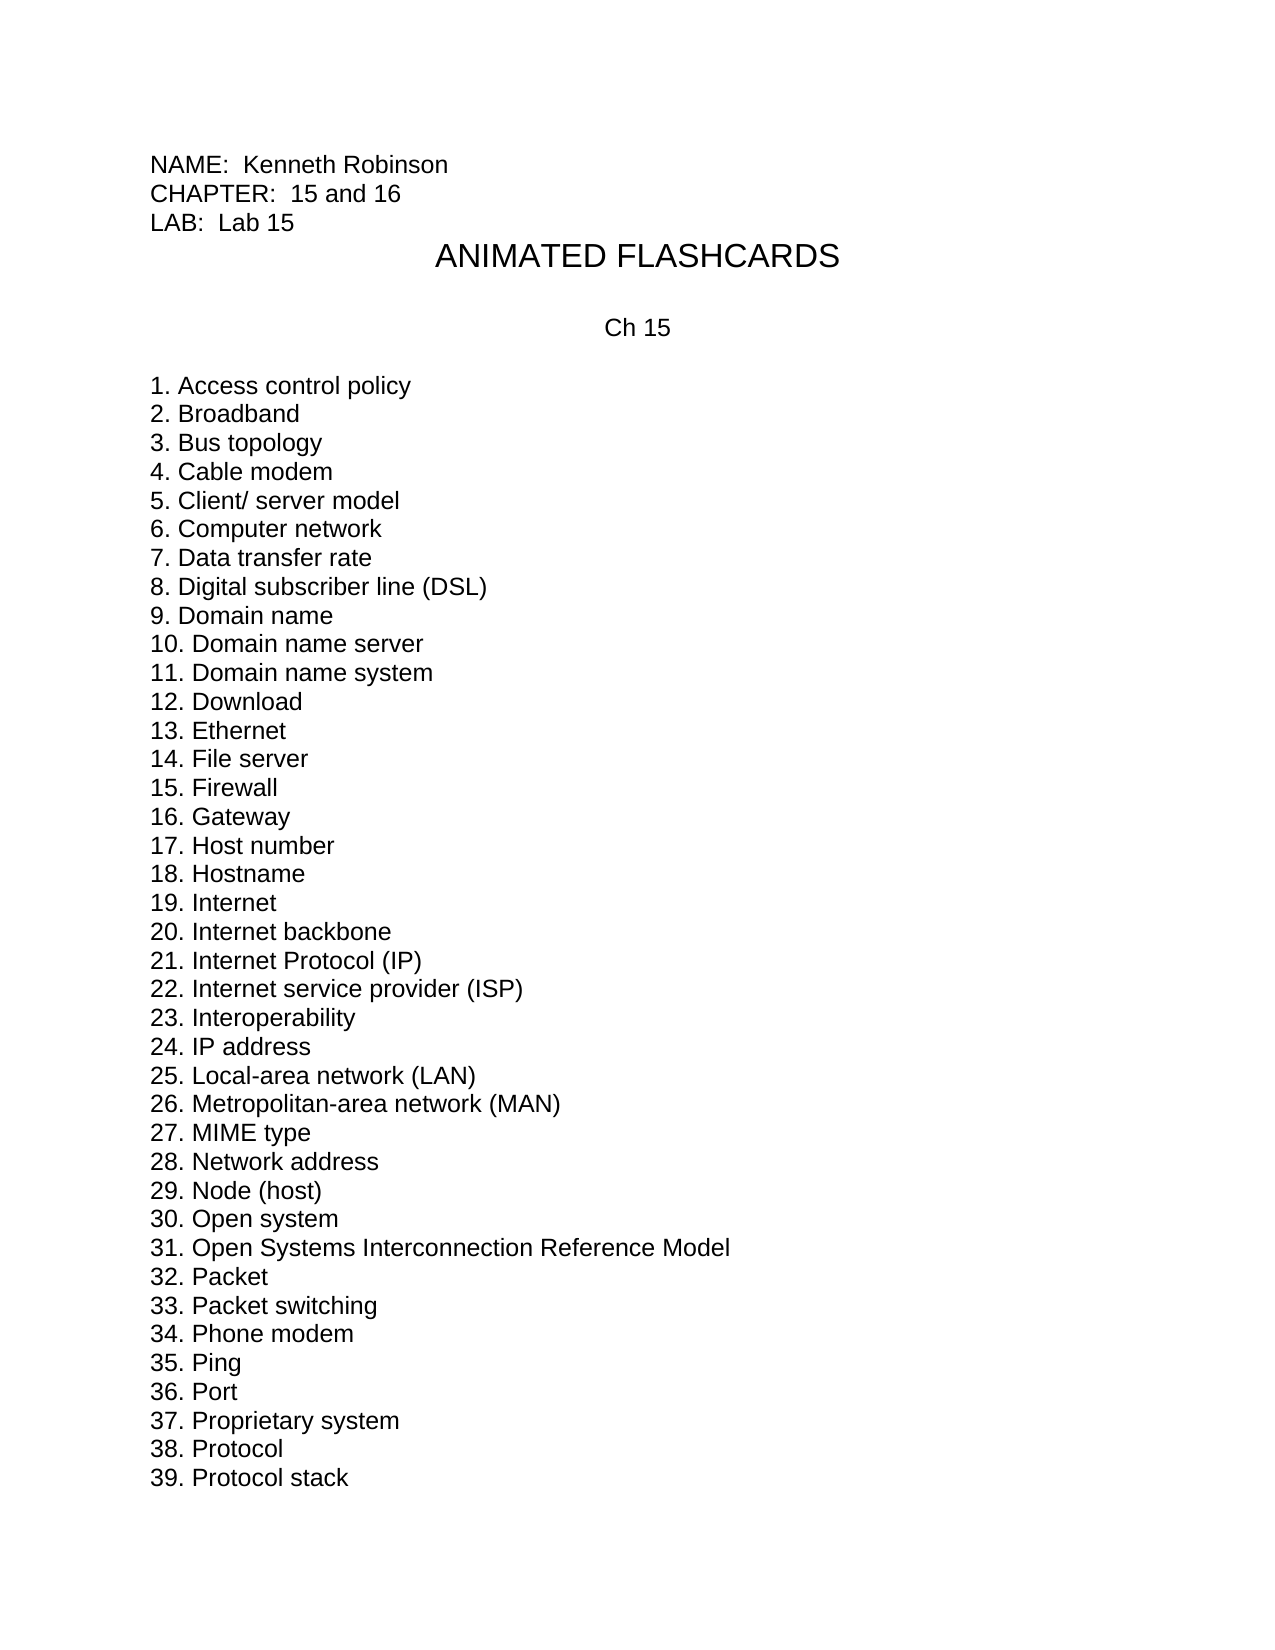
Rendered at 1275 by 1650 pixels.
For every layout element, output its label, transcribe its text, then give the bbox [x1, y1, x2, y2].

text 1. Access control policy [150, 371, 1125, 399]
text 21. Internet Protocol (IP) 22. Internet service provider (ISP) [150, 946, 1125, 1003]
text 20. Internet backbone [150, 917, 1125, 946]
text 3. Bus topology [150, 428, 1125, 457]
text 25. Local-area network (LAN) [150, 1061, 1125, 1089]
text 8. Digital subscriber line (DSL) [150, 572, 1125, 601]
text 13. Ethernet [150, 716, 1125, 744]
text 11. Domain name system [150, 658, 1125, 687]
text 2. Broadband [150, 399, 1125, 428]
text 12. Download [150, 687, 1125, 716]
text Ch 15 [150, 313, 1125, 342]
text 6. Computer network [150, 514, 1125, 543]
text 14. File server [150, 744, 1125, 773]
text 19. Internet [150, 888, 1125, 917]
text 23. Interoperability [150, 1003, 1125, 1032]
text 18. Hostname [150, 859, 1125, 888]
text 29. Node (host) [150, 1176, 1125, 1204]
text 38. Protocol [150, 1434, 1125, 1463]
text 5. Client/ server model [150, 486, 1125, 514]
text 16. Gateway [150, 802, 1125, 831]
text ANIMATED FLASHCARDS [150, 236, 1125, 275]
text 15. Firewall [150, 773, 1125, 802]
text 33. Packet switching [150, 1291, 1125, 1319]
text 36. Port [150, 1377, 1125, 1406]
text 10. Domain name server [150, 629, 1125, 658]
text 32. Packet [150, 1262, 1125, 1291]
text 26. Metropolitan-area network (MAN) [150, 1089, 1125, 1118]
text 28. Network address [150, 1147, 1125, 1176]
text 7. Data transfer rate [150, 543, 1125, 572]
text CHAPTER: 15 and 16 [150, 179, 1125, 207]
text 37. Proprietary system [150, 1406, 1125, 1434]
text NAME: Kenneth Robinson [150, 150, 1125, 179]
text 39. Protocol stack [150, 1463, 1125, 1492]
text 24. IP address [150, 1032, 1125, 1061]
text 35. Ping [150, 1348, 1125, 1377]
text 30. Open system [150, 1204, 1125, 1233]
text 27. MIME type [150, 1118, 1125, 1147]
text 4. Cable modem [150, 457, 1125, 486]
text 9. Domain name [150, 601, 1125, 629]
text 31. Open Systems Interconnection Reference Model [150, 1233, 1125, 1262]
text 34. Phone modem [150, 1319, 1125, 1348]
text 17. Host number [150, 831, 1125, 859]
text LAB: Lab 15 [150, 207, 1125, 236]
